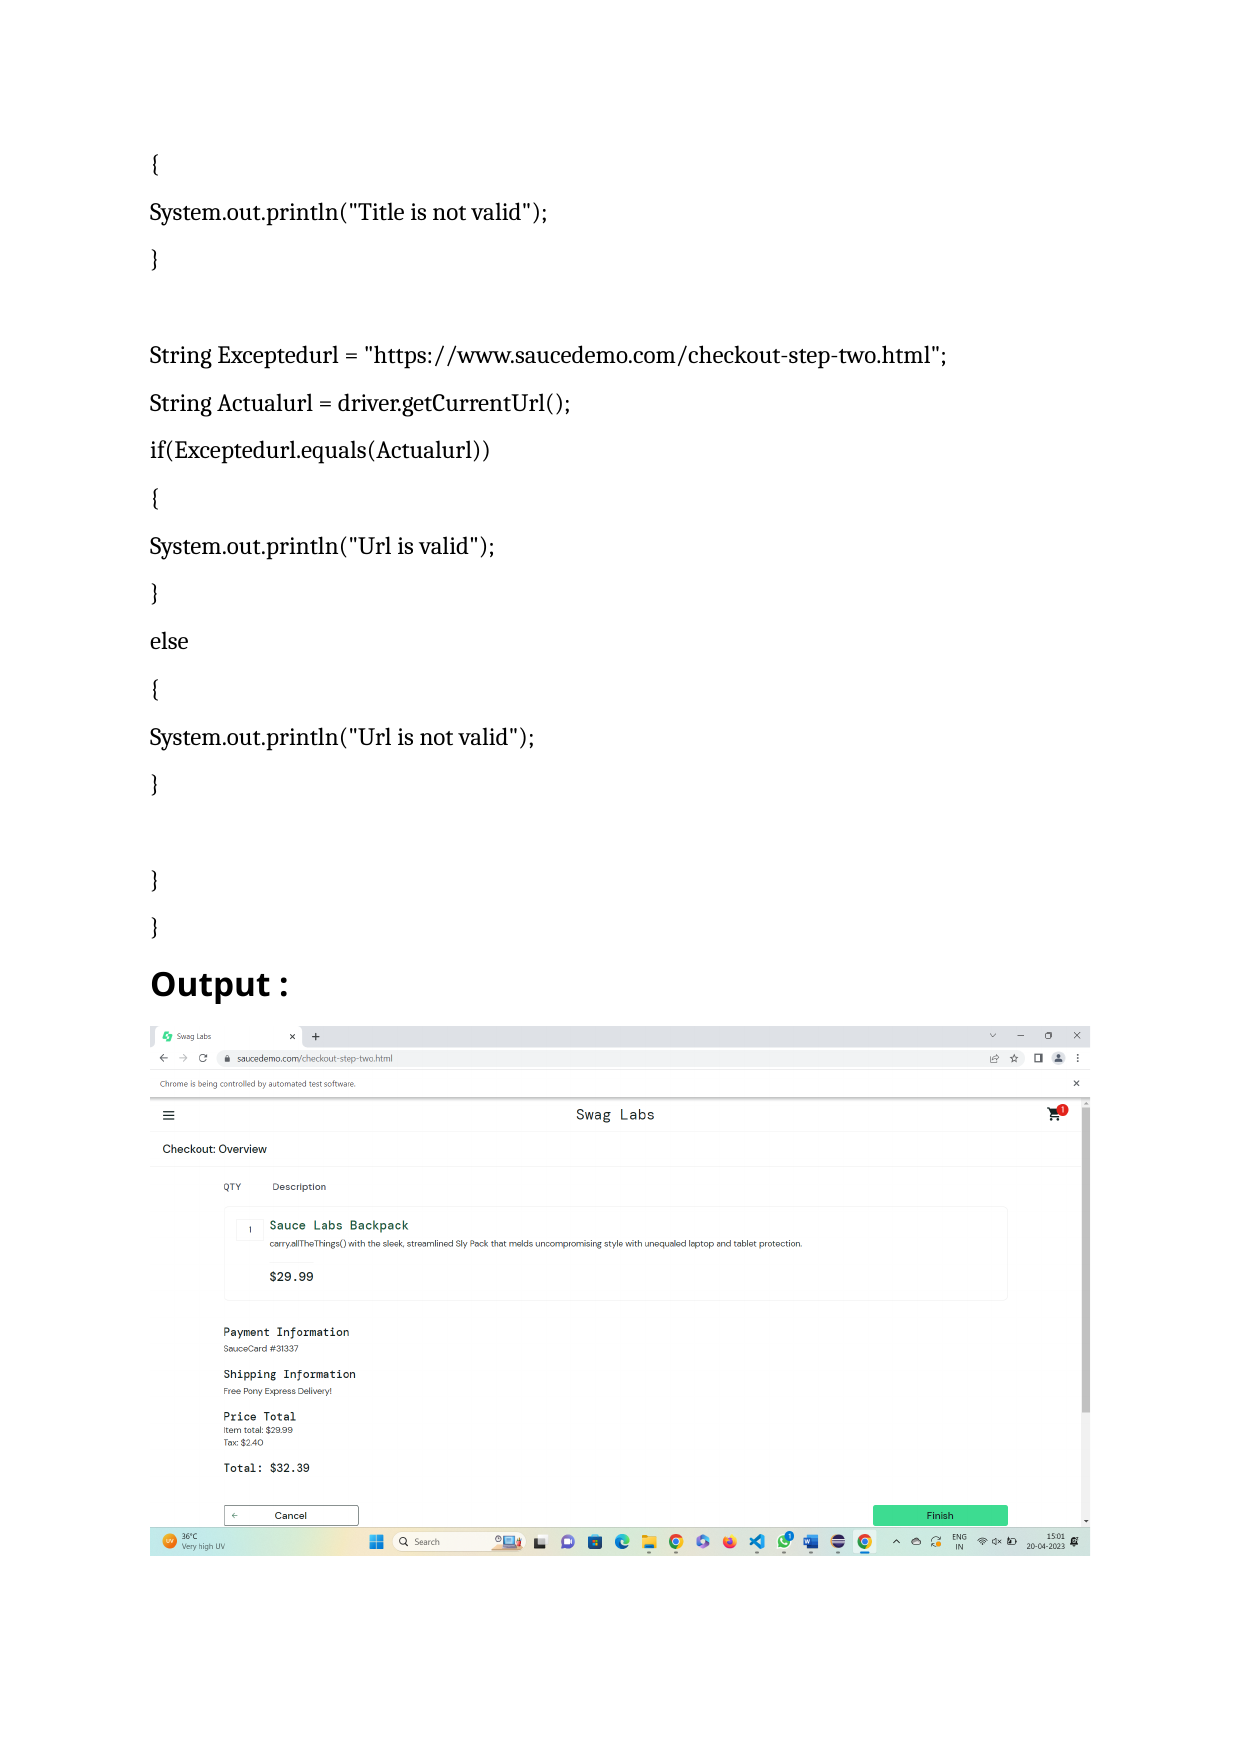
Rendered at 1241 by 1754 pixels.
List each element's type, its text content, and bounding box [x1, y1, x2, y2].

text System.out.println("Title is not valid"); [150, 198, 1090, 226]
text { [150, 484, 1090, 513]
text } [150, 770, 1090, 799]
text String Actualurl = driver.getCurrentUrl(); [150, 388, 1090, 417]
text } [150, 866, 1090, 894]
text } [150, 245, 1090, 274]
text if(Exceptedurl.equals(Actualurl)) [150, 436, 1090, 465]
text } [150, 913, 1090, 942]
text System.out.println("Url is valid"); [150, 532, 1090, 560]
text else [150, 627, 1090, 656]
text String Exceptedurl = "https://www.saucedemo.com/checkout-step-two.html"; [150, 341, 1090, 369]
picture [150, 1026, 1091, 1556]
text { [150, 675, 1090, 703]
text { [150, 150, 1090, 179]
text } [150, 579, 1090, 608]
text System.out.println("Url is not valid"); [150, 722, 1090, 751]
text Output : [150, 961, 1090, 1006]
